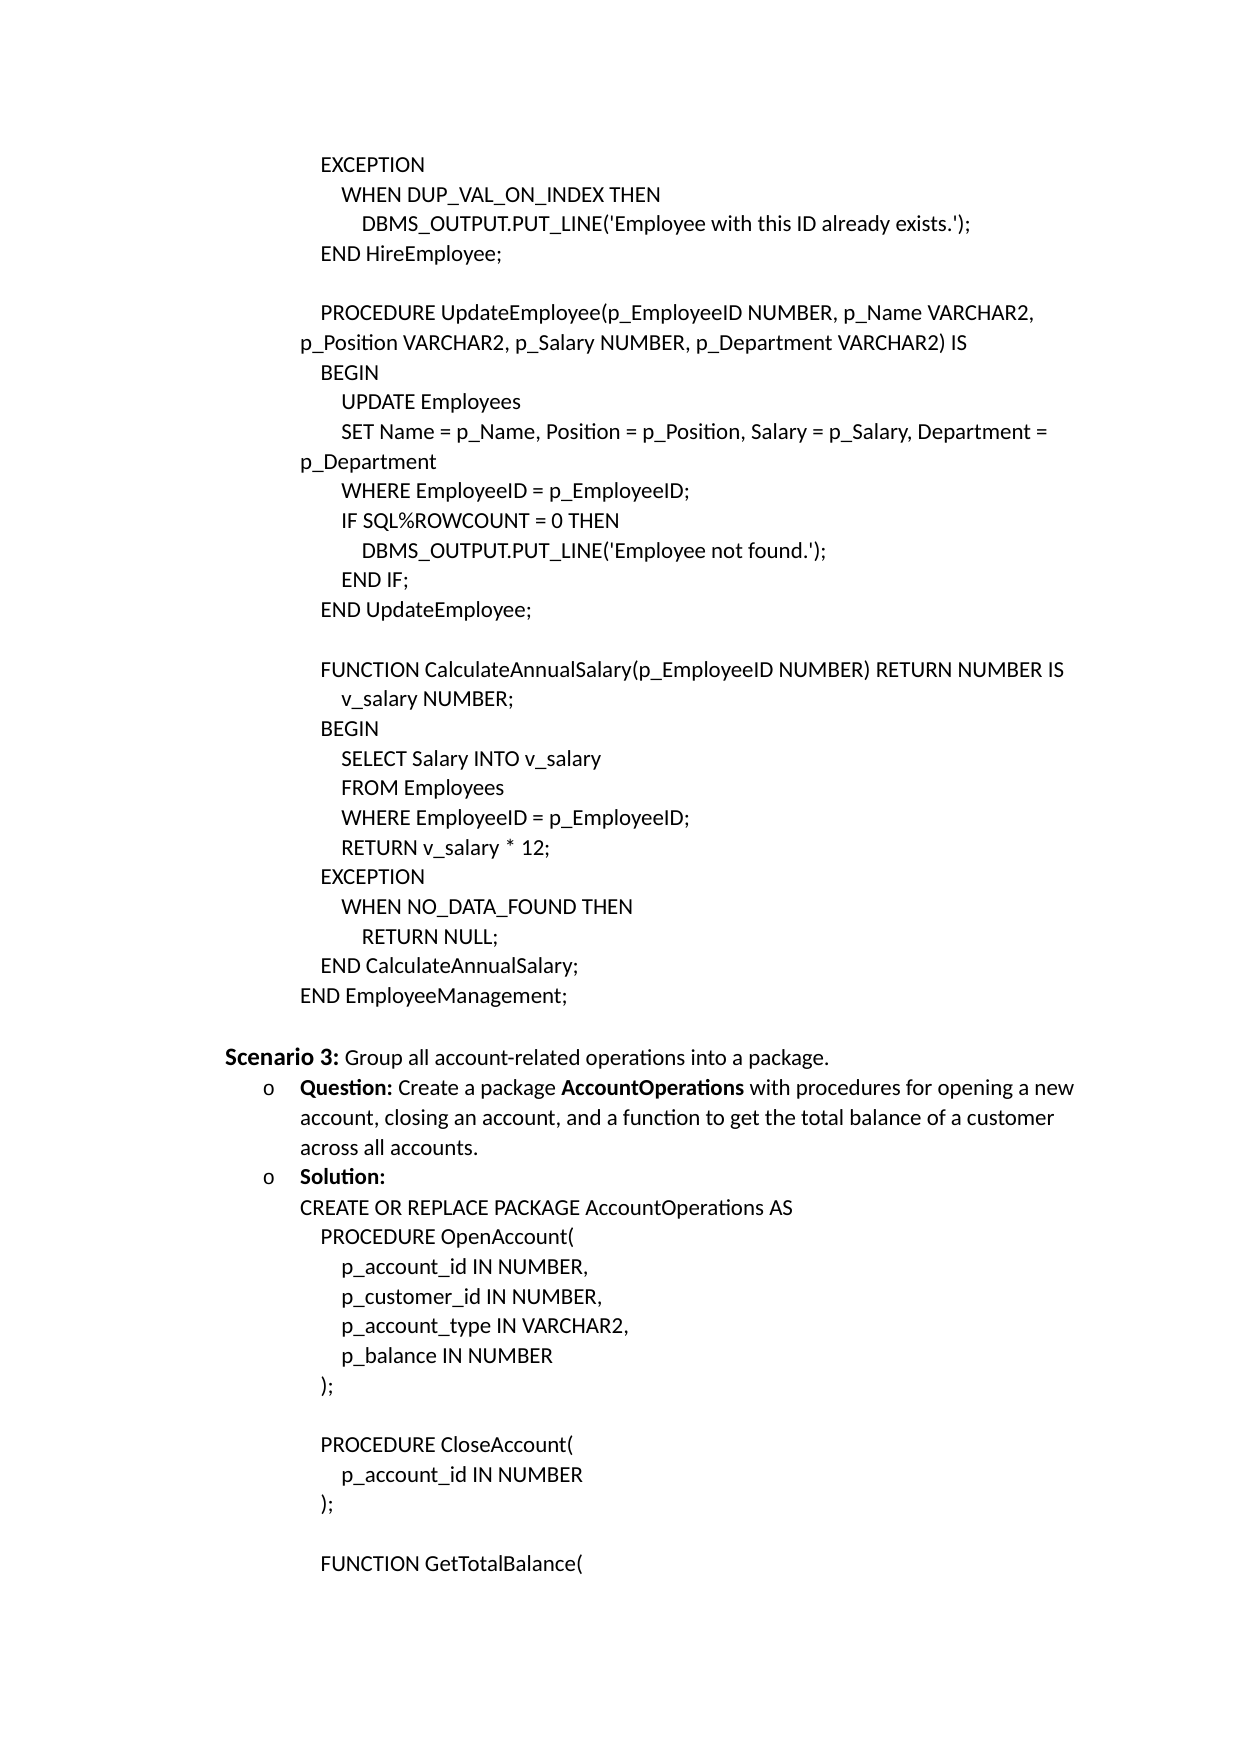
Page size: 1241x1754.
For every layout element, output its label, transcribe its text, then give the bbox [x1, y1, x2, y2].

text IF SQL%ROWCOUNT = 0 THEN [300, 506, 1090, 534]
text p_balance IN NUMBER [300, 1341, 1090, 1369]
list Solution: [262, 1162, 1090, 1191]
text RETURN NULL; [300, 922, 1090, 950]
text DBMS_OUTPUT.PUT_LINE('Employee not found.'); [300, 536, 1090, 564]
text FUNCTION CalculateAnnualSalary(p_EmployeeID NUMBER) RETURN NUMBER IS [300, 655, 1090, 683]
text EXCEPTION [300, 862, 1090, 891]
text p_account_type IN VARCHAR2, [300, 1311, 1090, 1339]
text WHERE EmployeeID = p_EmployeeID; [300, 803, 1090, 831]
text PROCEDURE UpdateEmployee(p_EmployeeID NUMBER, p_Name VARCHAR2, p_Position VARCHAR2, p_Salary NUMBER, p_Department VARCHAR2) IS [300, 298, 1090, 356]
text BEGIN [300, 714, 1090, 742]
text p_account_id IN NUMBER, [300, 1252, 1090, 1280]
text DBMS_OUTPUT.PUT_LINE('Employee with this ID already exists.'); [300, 209, 1090, 237]
text SET Name = p_Name, Position = p_Position, Salary = p_Salary, Department = p_Department [300, 417, 1090, 475]
text END CalculateAnnualSalary; [300, 952, 1090, 979]
text BEGIN [300, 358, 1090, 386]
text p_account_id IN NUMBER [300, 1460, 1090, 1488]
text WHERE EmployeeID = p_EmployeeID; [300, 477, 1090, 504]
text WHEN NO_DATA_FOUND THEN [300, 892, 1090, 920]
text END HireEmployee; [300, 239, 1090, 267]
text UPDATE Employees [300, 387, 1090, 416]
text END UpdateEmployee; [300, 595, 1090, 623]
text EXCEPTION [300, 150, 1090, 178]
text PROCEDURE OpenAccount( [300, 1222, 1090, 1250]
text FUNCTION GetTotalBalance( [300, 1549, 1090, 1577]
text ); [300, 1489, 1090, 1518]
text Scenario 3: Group all account-related operations into a package. [225, 1041, 1090, 1071]
text CREATE OR REPLACE PACKAGE AccountOperations AS [300, 1193, 1090, 1221]
text v_salary NUMBER; [300, 684, 1090, 712]
text RETURN v_salary * 12; [300, 833, 1090, 861]
text END IF; [300, 566, 1090, 594]
text p_customer_id IN NUMBER, [300, 1282, 1090, 1310]
text FROM Employees [300, 773, 1090, 801]
text SELECT Salary INTO v_salary [300, 744, 1090, 772]
text END EmployeeManagement; [300, 981, 1090, 1009]
text PROCEDURE CloseAccount( [300, 1430, 1090, 1458]
text WHEN DUP_VAL_ON_INDEX THEN [300, 180, 1090, 208]
list Question: Create a package AccountOperations with procedures for opening a new account, closing an account, and a function to get the total balance of a customer across all accounts. [262, 1073, 1090, 1161]
text ); [300, 1371, 1090, 1399]
